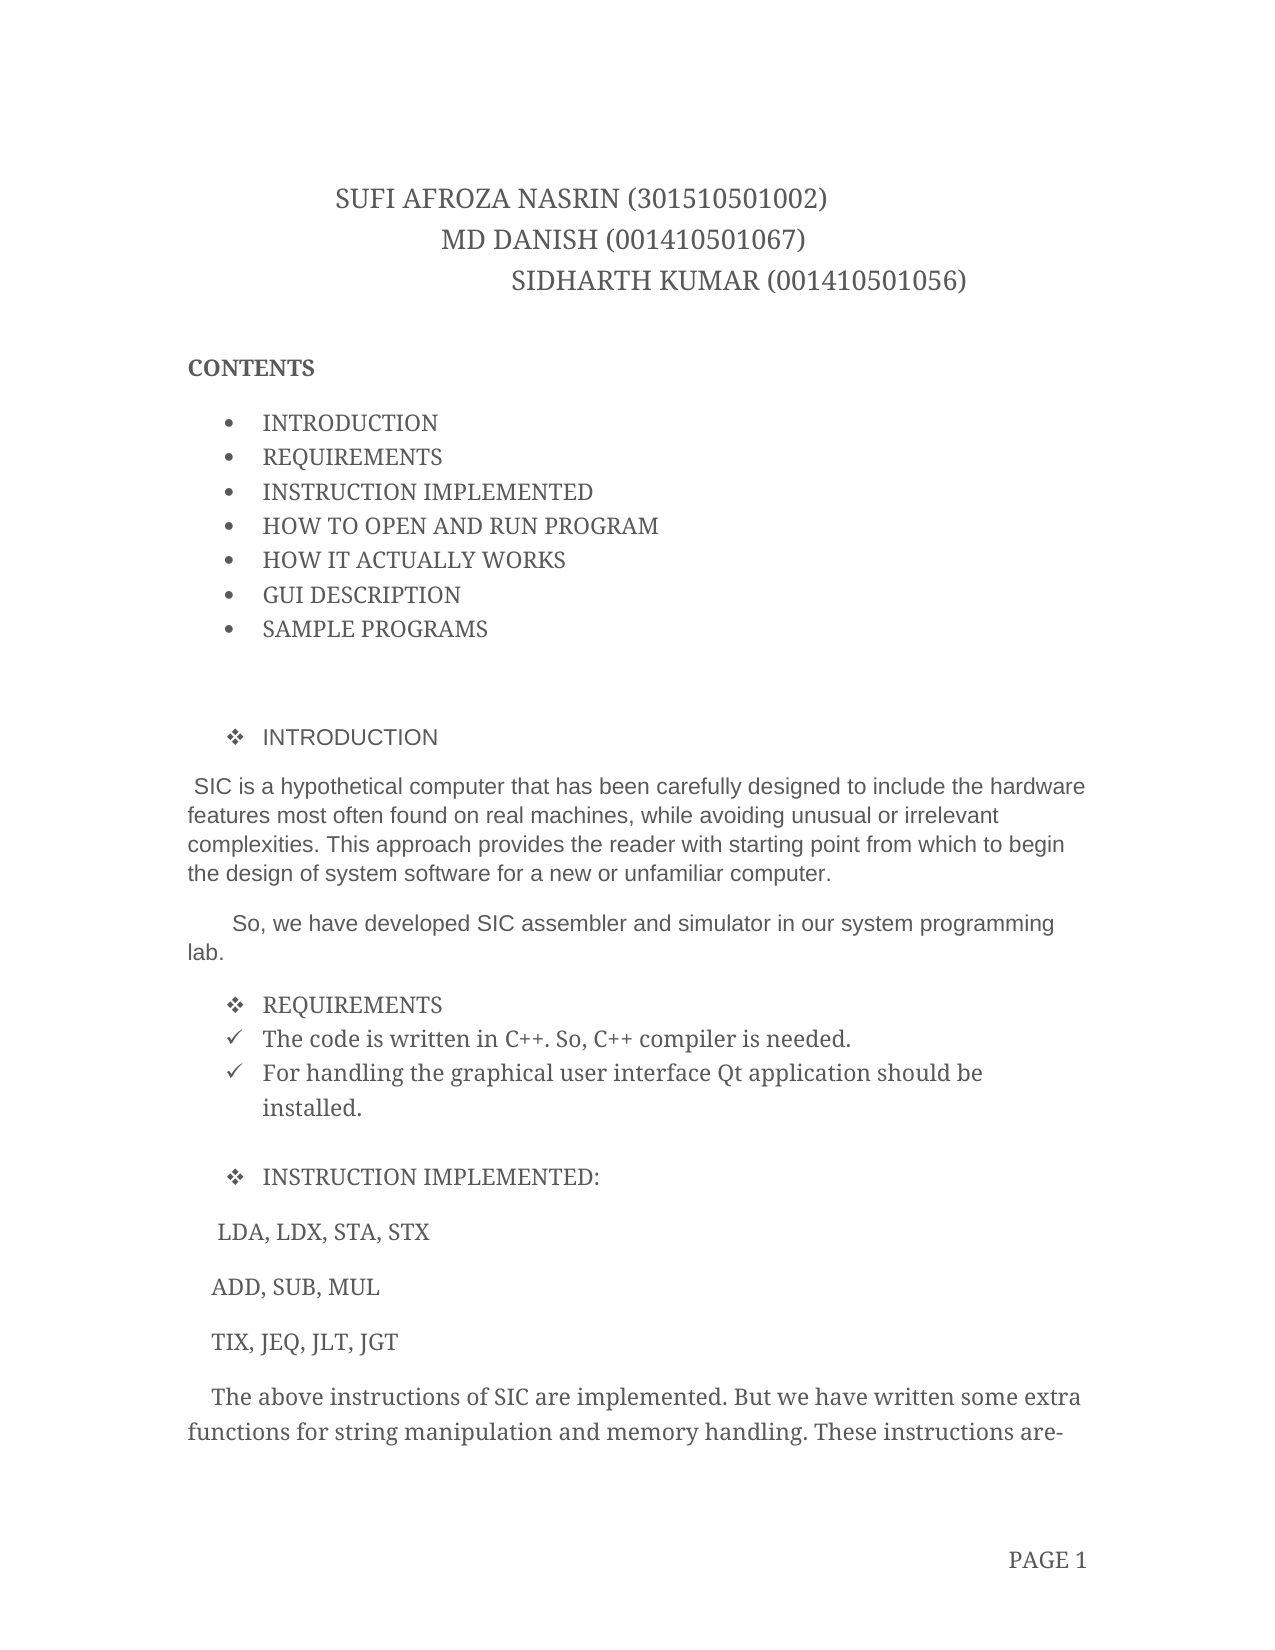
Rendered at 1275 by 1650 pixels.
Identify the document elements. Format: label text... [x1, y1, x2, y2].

list GUI DESCRIPTION [225, 579, 1087, 610]
list REQUIREMENTS [225, 989, 1087, 1020]
list HOW TO OPEN AND RUN PROGRAM [225, 510, 1087, 541]
list HOW IT ACTUALLY WORKS [225, 544, 1087, 576]
list REQUIREMENTS [225, 441, 1087, 472]
subtitle MD DANISH (001410501067) [187, 221, 1087, 257]
subtitle SUFI AFROZA NASRIN (301510501002) [187, 180, 1087, 217]
list INTRODUCTION [225, 407, 1087, 438]
subtitle SIDHARTH KUMAR (001410501056) [187, 261, 1087, 298]
list INSTRUCTION IMPLEMENTED: [225, 1161, 1087, 1192]
text The above instructions of SIC are implemented. But we have written some extra functions for string manipulation and memory handling. These instructions are- [187, 1381, 1087, 1447]
list The code is written in C++. So, C++ compiler is needed. [225, 1023, 1087, 1054]
text So, we have developed SIC assembler and simulator in our system programming lab. [187, 910, 1087, 965]
text TIX, JEQ, JLT, JGT [187, 1326, 1087, 1357]
list For handling the graphical user interface Qt application should be installed. [225, 1057, 1087, 1123]
list SAMPLE PROGRAMS [225, 613, 1087, 644]
text ADD, SUB, MUL [187, 1271, 1087, 1302]
text CONTENTS [187, 352, 1087, 383]
list INTRODUCTION [225, 723, 1087, 750]
text SIC is a hypothetical computer that has been carefully designed to include the hardware features most often found on real machines, while avoiding unusual or irrelevant complexities. This approach provides the reader with starting point from which to begin the design of system software for a new or unfamiliar computer. [187, 773, 1087, 886]
list INSTRUCTION IMPLEMENTED [225, 476, 1087, 507]
text LDA, LDX, STA, STX [187, 1216, 1087, 1247]
